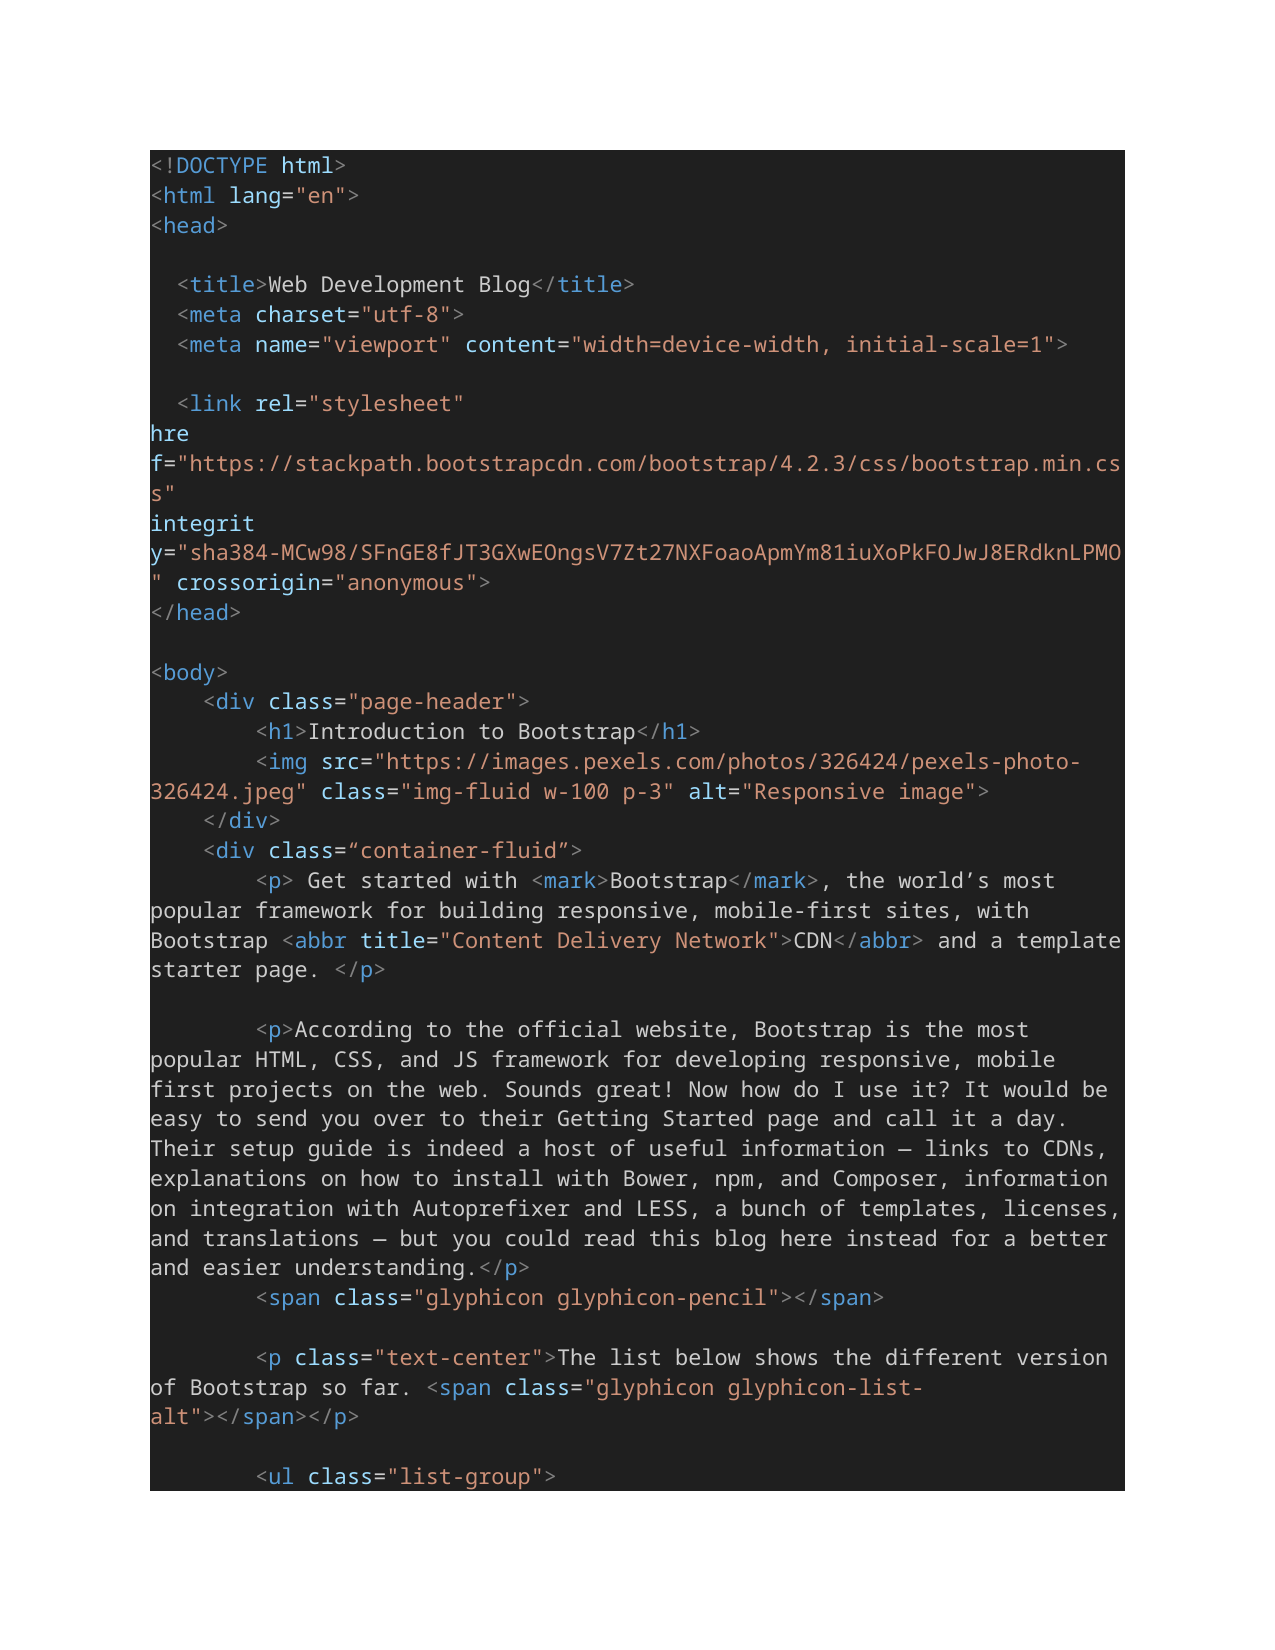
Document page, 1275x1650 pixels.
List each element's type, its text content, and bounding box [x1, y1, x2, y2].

text </head> [150, 597, 1125, 627]
text <div class=“container-fluid”> [150, 835, 1125, 865]
text <meta name="viewport" content="width=device-width, initial-scale=1"> [150, 329, 1125, 358]
text <html lang="en"> [150, 180, 1125, 209]
text <body> [150, 656, 1125, 686]
text </div> [150, 805, 1125, 835]
text <img src="https://images.pexels.com/photos/326424/pexels-photo-326424.jpeg" class="img-fluid w-100 p-3" alt="Responsive image"> [150, 746, 1125, 805]
text <h1>Introduction to Bootstrap</h1> [150, 716, 1125, 746]
text <p>According to the official website, Bootstrap is the most popular HTML, CSS, and JS framework for developing responsive, mobile first projects on the web. Sounds great! Now how do I use it? It would be easy to send you over to their Getting Started page and call it a day. Their setup guide is indeed a host of useful information — links to CDNs, explanations on how to install with Bower, npm, and Composer, information on integration with Autoprefixer and LESS, a bunch of templates, licenses, and translations — but you could read this blog here instead for a better and easier understanding.</p> [150, 1014, 1125, 1282]
text <!DOCTYPE html> [150, 150, 1125, 180]
text <link rel="stylesheet" href="https://stackpath.bootstrapcdn.com/bootstrap/4.2.3/css/bootstrap.min.css" integrity="sha384-MCw98/SFnGE8fJT3GXwEOngsV7Zt27NXFoaoApmYm81iuXoPkFOJwJ8ERdknLPMO" crossorigin="anonymous"> [150, 388, 1125, 597]
text <p class="text-center">The list below shows the different version of Bootstrap so far. <span class="glyphicon glyphicon-list-alt"></span></p> [150, 1342, 1125, 1431]
text <div class="page-header"> [150, 686, 1125, 716]
text <title>Web Development Blog</title> [150, 269, 1125, 299]
text <span class="glyphicon glyphicon-pencil"></span> [150, 1282, 1125, 1312]
text <p> Get started with <mark>Bootstrap</mark>, the world’s most popular framework for building responsive, mobile-first sites, with Bootstrap <abbr title="Content Delivery Network">CDN</abbr> and a template starter page. </p> [150, 865, 1125, 984]
text <meta charset="utf-8"> [150, 299, 1125, 329]
text <ul class="list-group"> [150, 1461, 1125, 1491]
text <head> [150, 209, 1125, 239]
